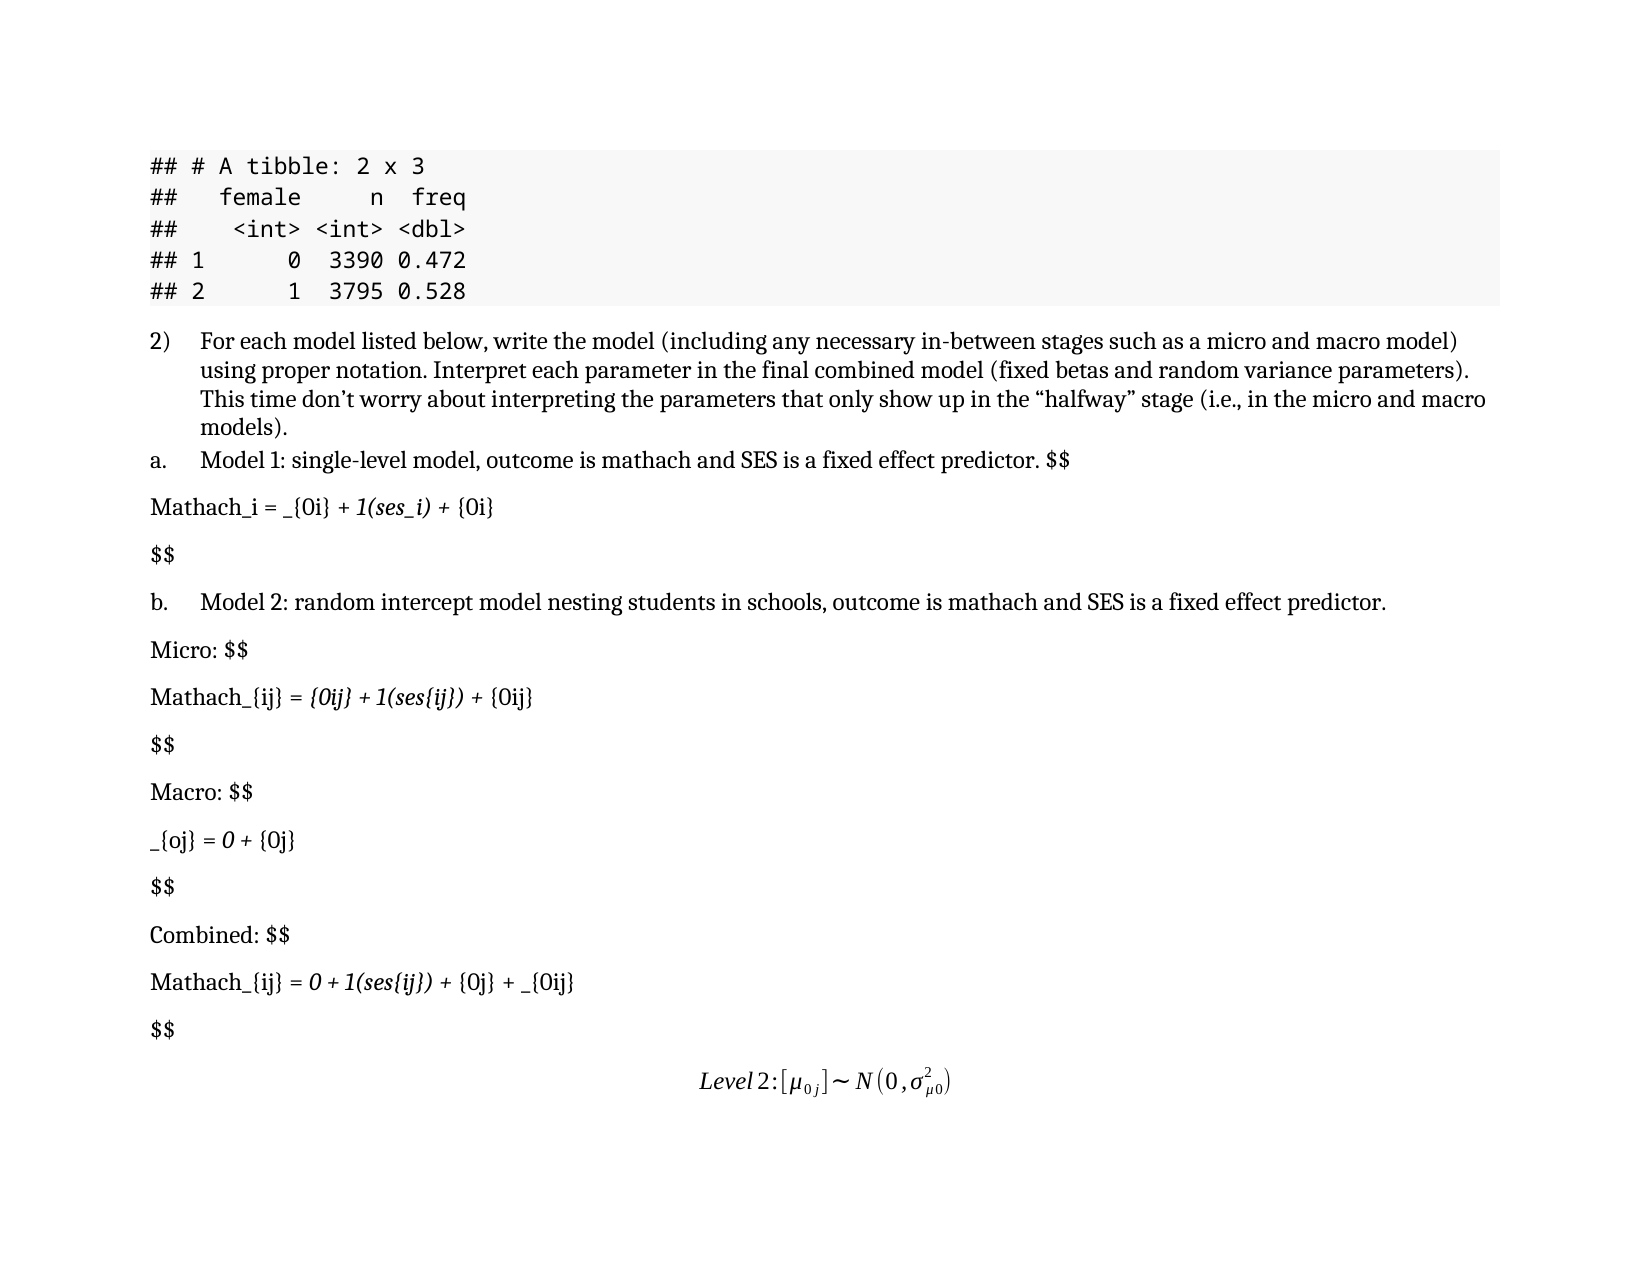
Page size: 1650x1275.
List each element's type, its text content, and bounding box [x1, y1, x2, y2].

list Model 1: single-level model, outcome is mathach and SES is a fixed effect predictor. $$ [150, 446, 1500, 474]
text Combined: $$ [150, 921, 1500, 949]
text Mathach_{ij} = 0 + 1(ses{ij}) + {0j} + _{0ij} [150, 968, 1500, 997]
text Macro: $$ [150, 778, 1500, 807]
text $$ [150, 1016, 1500, 1044]
text Micro: $$ [150, 636, 1500, 664]
text ## # A tibble: 2 x 3 ## female n freq ## <int> <int> <dbl> ## 1 0 3390 0.472 ## 2 1 3795 0.528 [150, 150, 1500, 306]
text Mathach_i = _{0i} + 1(ses_i) + {0i} [150, 493, 1500, 522]
text _{oj} = 0 + {0j} [150, 826, 1500, 854]
text Mathach_{ij} = {0ij} + 1(ses{ij}) + {0ij} [150, 683, 1500, 712]
text $$ [150, 541, 1500, 569]
text $$ [150, 731, 1500, 759]
list Model 2: random intercept model nesting students in schools, outcome is mathach and SES is a fixed effect predictor. [150, 588, 1500, 617]
list For each model listed below, write the model (including any necessary in-between stages such as a micro and macro model) using proper notation. Interpret each parameter in the final combined model (fixed betas and random variance parameters). This time don’t worry about interpreting the parameters that only show up in the “halfway” stage (i.e., in the micro and macro models). [150, 327, 1500, 442]
text $$ [150, 873, 1500, 902]
